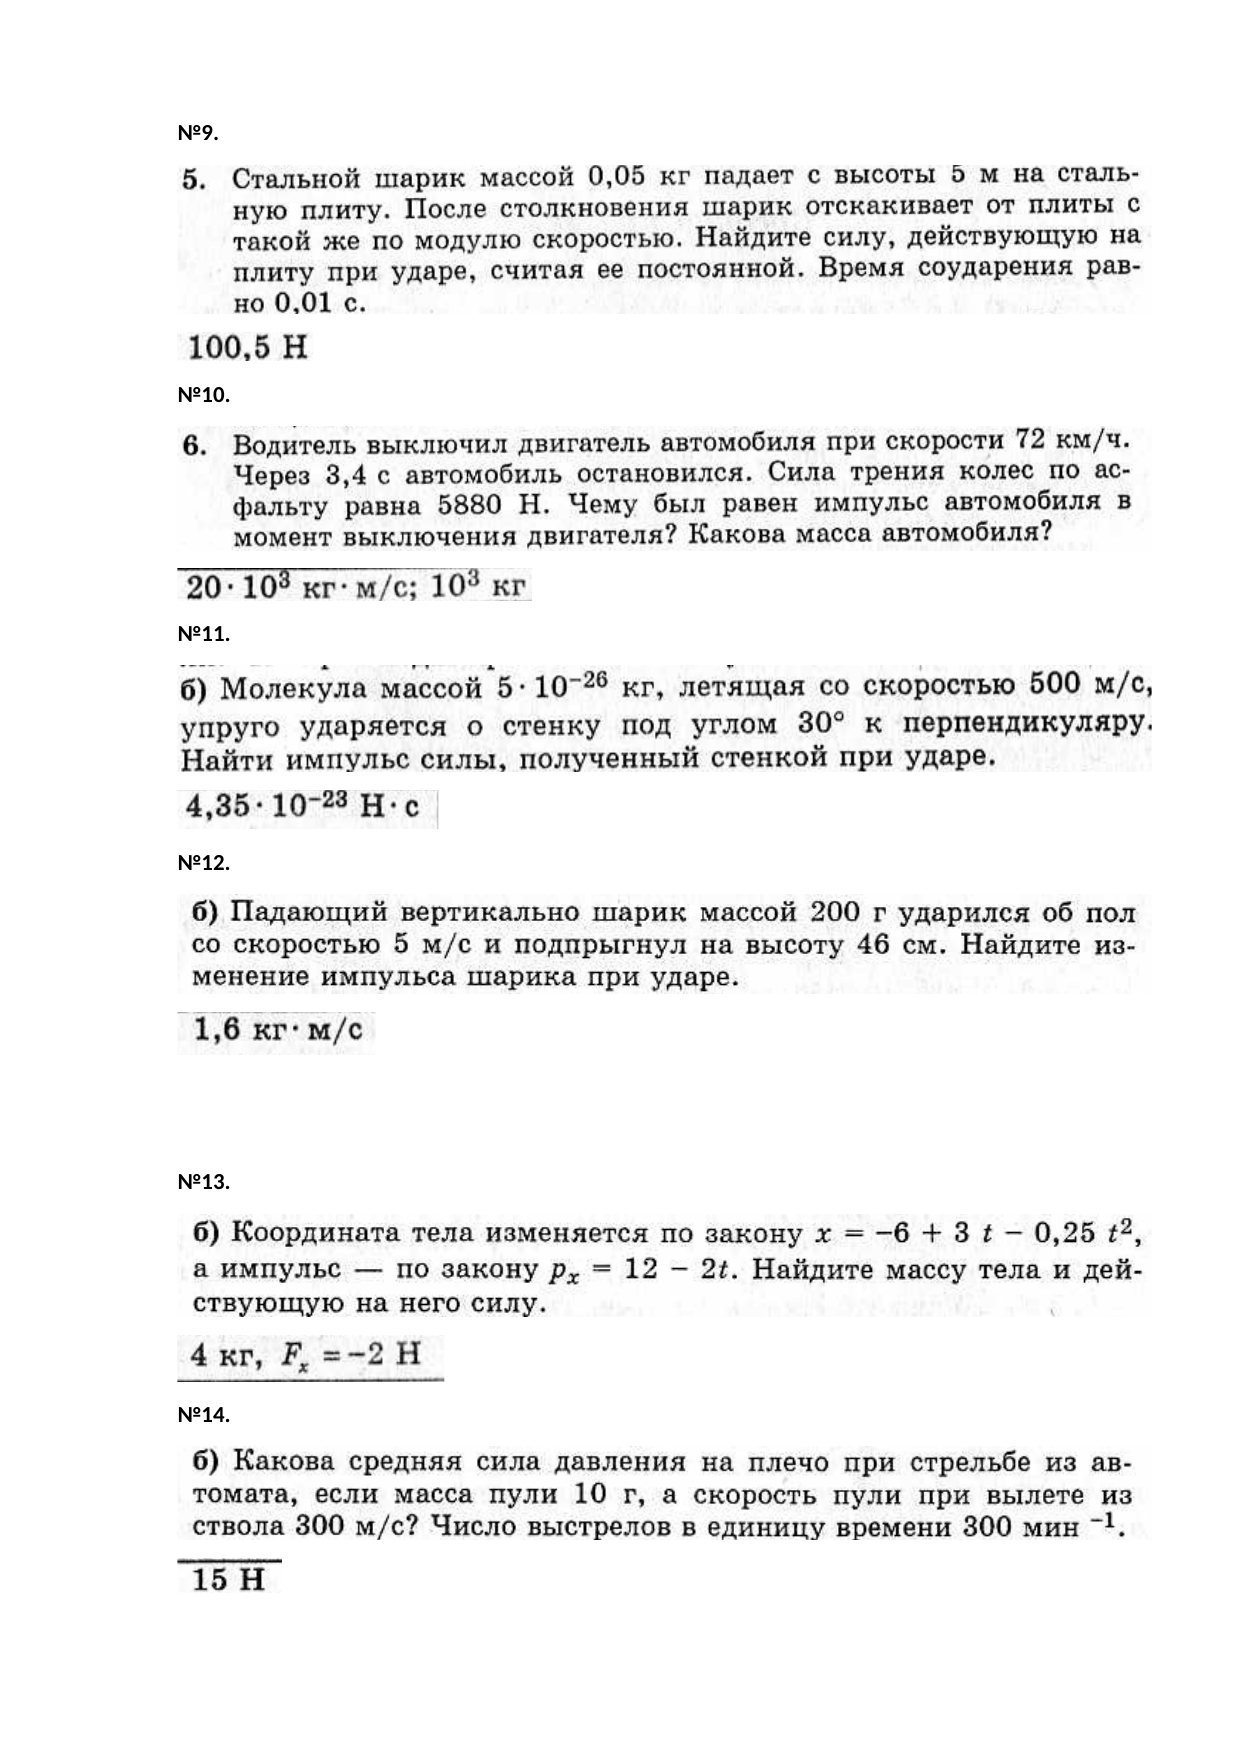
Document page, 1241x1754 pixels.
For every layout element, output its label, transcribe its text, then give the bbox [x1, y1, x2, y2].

text №12. [177, 848, 1152, 876]
text №10. [177, 380, 1152, 408]
text №11. [177, 619, 1152, 647]
text №14. [177, 1400, 1152, 1428]
text №13. [177, 1167, 1152, 1195]
text №9. [177, 118, 1152, 146]
